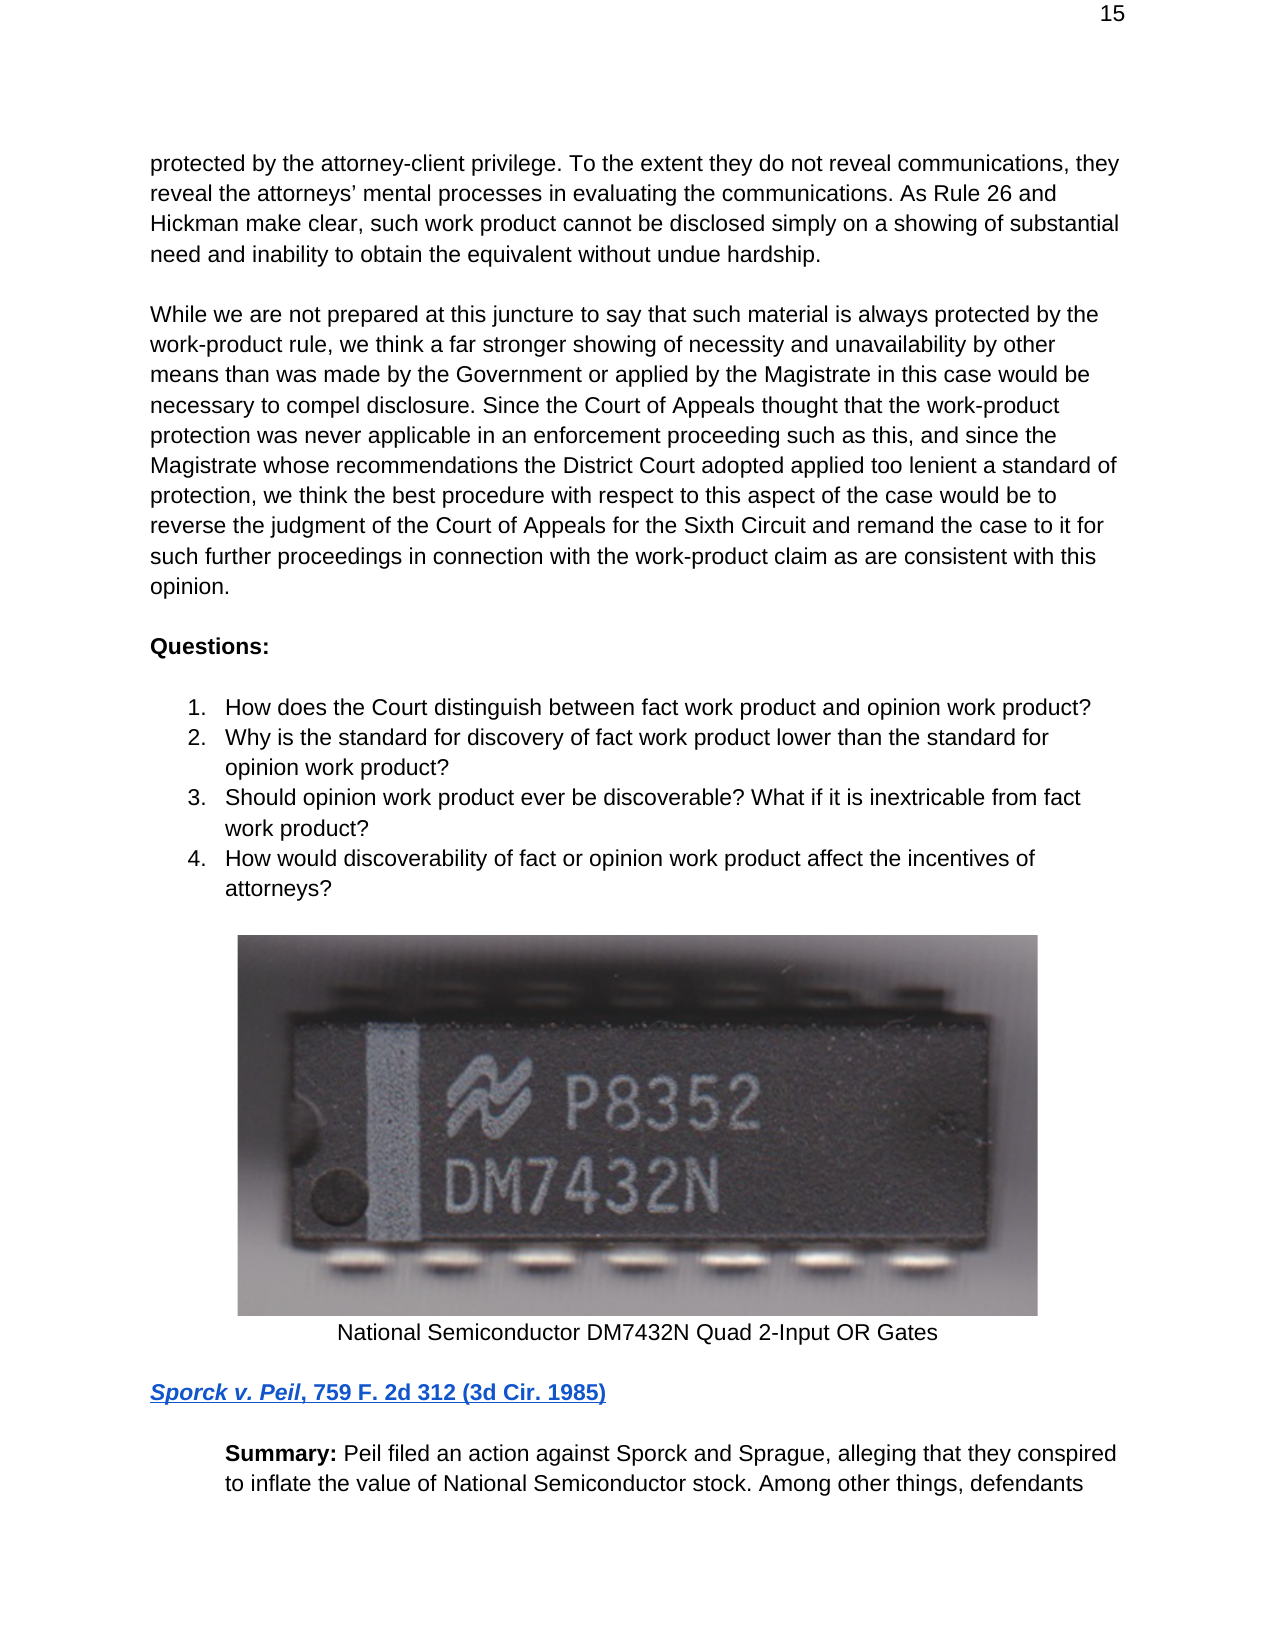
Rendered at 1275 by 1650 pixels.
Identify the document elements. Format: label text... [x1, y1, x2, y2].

list How does the Court distinguish between fact work product and opinion work product? [187, 694, 1125, 720]
text Questions: [150, 633, 1125, 660]
picture [237, 935, 1038, 1316]
list How would discoverability of fact or opinion work product affect the incentives of attorneys? [187, 845, 1125, 901]
text Sporck v. Peil, 759 F. 2d 312 (3d Cir. 1985) [150, 1379, 1125, 1406]
list Why is the standard for discovery of fact work product lower than the standard for opinion work product? [187, 724, 1125, 781]
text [225, 1440, 1125, 1496]
text While we are not prepared at this juncture to say that such material is always protected by the work-product rule, we think a far stronger showing of necessity and unavailability by other means than was made by the Government or applied by the Magistrate in this case would be necessary to compel disclosure. Since the Court of Appeals thought that the work-product protection was never applicable in an enforcement proceeding such as this, and since the Magistrate whose recommendations the District Court adopted applied too lenient a standard of protection, we think the best procedure with respect to this aspect of the case would be to reverse the judgment of the Court of Appeals for the Sixth Circuit and remand the case to it for such further proceedings in connection with the work-product claim as are consistent with this opinion. [150, 301, 1125, 599]
text National Semiconductor DM7432N Quad 2-Input OR Gates [150, 1319, 1125, 1345]
list Should opinion work product ever be discoverable? What if it is inextricable from fact work product? [187, 784, 1125, 841]
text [150, 150, 1125, 267]
